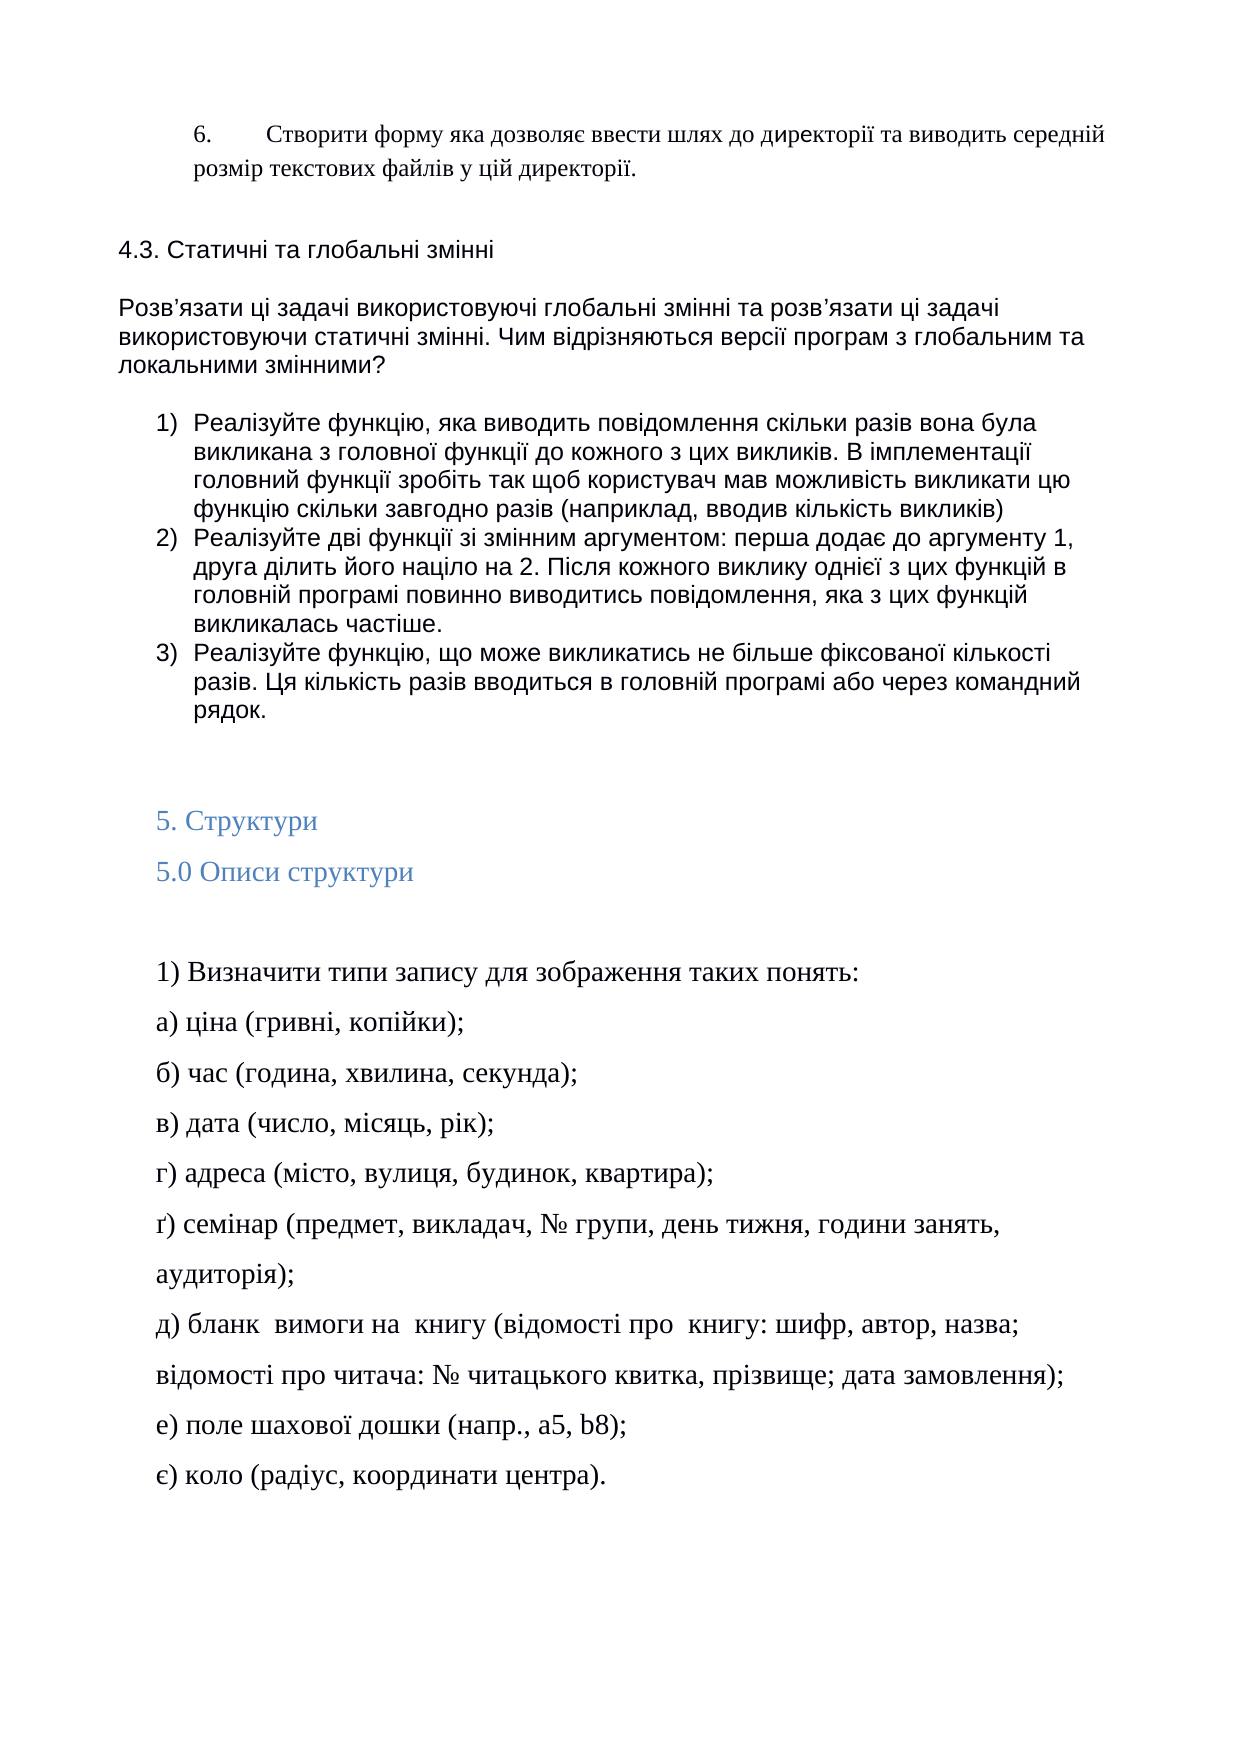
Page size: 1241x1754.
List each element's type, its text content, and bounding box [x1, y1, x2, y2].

text 4.3. Статичні та глобальні змінні [118, 236, 1122, 264]
list Реалізуйте функцію, що може викликатись не більше фіксованої кількості разів. Ця кількість разів вводиться в головній програмі або через командний рядок. [156, 638, 1122, 724]
list Реалізуйте дві функції зі змінним аргументом: перша додає до аргументу 1, друга ділить його націло на 2. Після кожного виклику однієї з цих функцій в головній програмі повинно виводитись повідомлення, яка з цих функцій викликалась частіше. [156, 523, 1122, 638]
text б) час (година, хвилина, секунда); [156, 1055, 1122, 1088]
text г) адреса (місто, вулиця, будинок, квартира); [156, 1156, 1122, 1189]
text 5.0 Описи структури [156, 854, 1122, 887]
text ґ) семінар (предмет, викладач, № групи, день тижня, години занять, [156, 1206, 1122, 1239]
text аудиторія); [156, 1256, 1122, 1290]
text Розв’язати ці задачі використовуючі глобальні змінні та розв’язати ці задачі використовуючи статичні змінні. Чим відрізняються версії програм з глобальним та локальними змінними? [118, 293, 1122, 379]
text а) ціна (гривні, копійки); [156, 1004, 1122, 1038]
text 1) Визначити типи запису для зображення таких понять: [156, 954, 1122, 988]
text е) поле шахової дошки (напр., а5, b8); [156, 1407, 1122, 1441]
text д) бланк вимоги на книгу (відомості про книгу: шифр, автор, назва; [156, 1306, 1122, 1340]
text 5. Структури [156, 803, 1122, 837]
text в) дата (число, місяць, рік); [156, 1105, 1122, 1139]
list Створити форму яка дозволяє ввести шлях до директорії та виводить середній розмір текстових файлів у цій директорії. [193, 118, 1122, 182]
list Реалізуйте функцію, яка виводить повідомлення скільки разів вона була викликана з головної функції до кожного з цих викликів. В імплементації головний функції зробіть так щоб користувач мав можливість викликати цю функцію скільки завгодно разів (наприклад, вводив кількість викликів) [156, 408, 1122, 523]
text є) коло (радіус, координати центра). [156, 1457, 1122, 1491]
text відомості про читача: № читацького квитка, прізвище; дата замовлення); [156, 1357, 1122, 1390]
